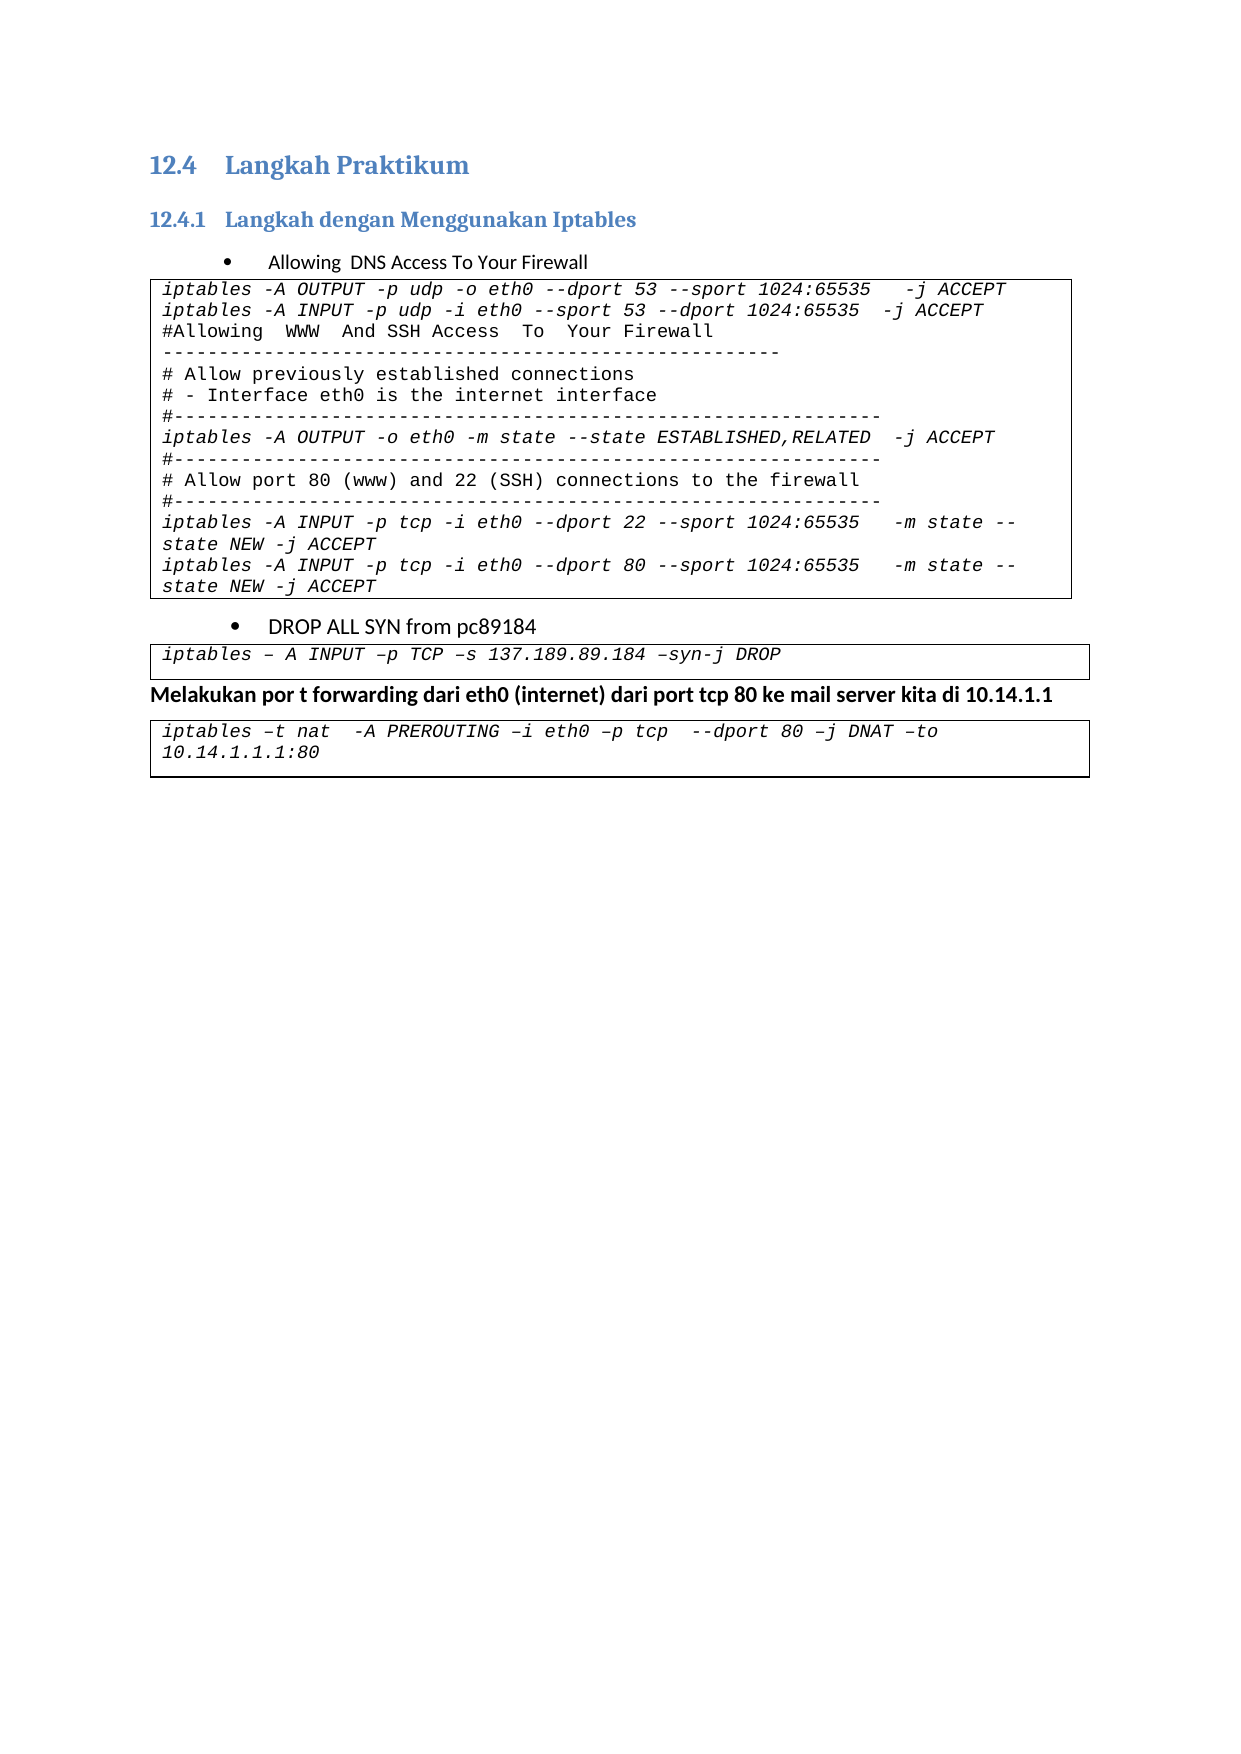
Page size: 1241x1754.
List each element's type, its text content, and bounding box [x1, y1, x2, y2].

subtitle Langkah dengan Menggunakan Iptables [150, 207, 1090, 233]
text Melakukan por t forwarding dari eth0 (internet) dari port tcp 80 ke mail server kita di 10.14.1.1 [150, 680, 1090, 708]
subtitle Langkah Praktikum [150, 150, 1090, 181]
table_header iptables -A OUTPUT -p udp -o eth0 --dport 53 --sport 1024:65535 -j ACCEPT iptables -A INPUT -p udp -i eth0 --sport 53 --dport 1024:65535 -j ACCEPT #Allowing WWW And SSH Access To Your Firewall ------------------------------------------------------- # Allow previously established connections # - Interface eth0 is the internet interface #--------------------------------------------------------------- iptables -A OUTPUT -o eth0 -m state --state ESTABLISHED,RELATED -j ACCEPT #--------------------------------------------------------------- # Allow port 80 (www) and 22 (SSH) connections to the firewall #--------------------------------------------------------------- iptables -A INPUT -p tcp -i eth0 --dport 22 --sport 1024:65535 -m state --state NEW -j ACCEPT iptables -A INPUT -p tcp -i eth0 --dport 80 --sport 1024:65535 -m state --state NEW -j ACCEPT [151, 280, 1071, 598]
list DROP ALL SYN from pc89184 [231, 612, 1090, 640]
list Allowing DNS Access To Your Firewall [224, 249, 1090, 275]
table_header iptables –t nat -A PREROUTING –i eth0 –p tcp --dport 80 –j DNAT –to 10.14.1.1.1:80 [151, 721, 1089, 776]
table_header iptables – A INPUT –p TCP –s 137.189.89.184 –syn-j DROP [151, 645, 1089, 679]
